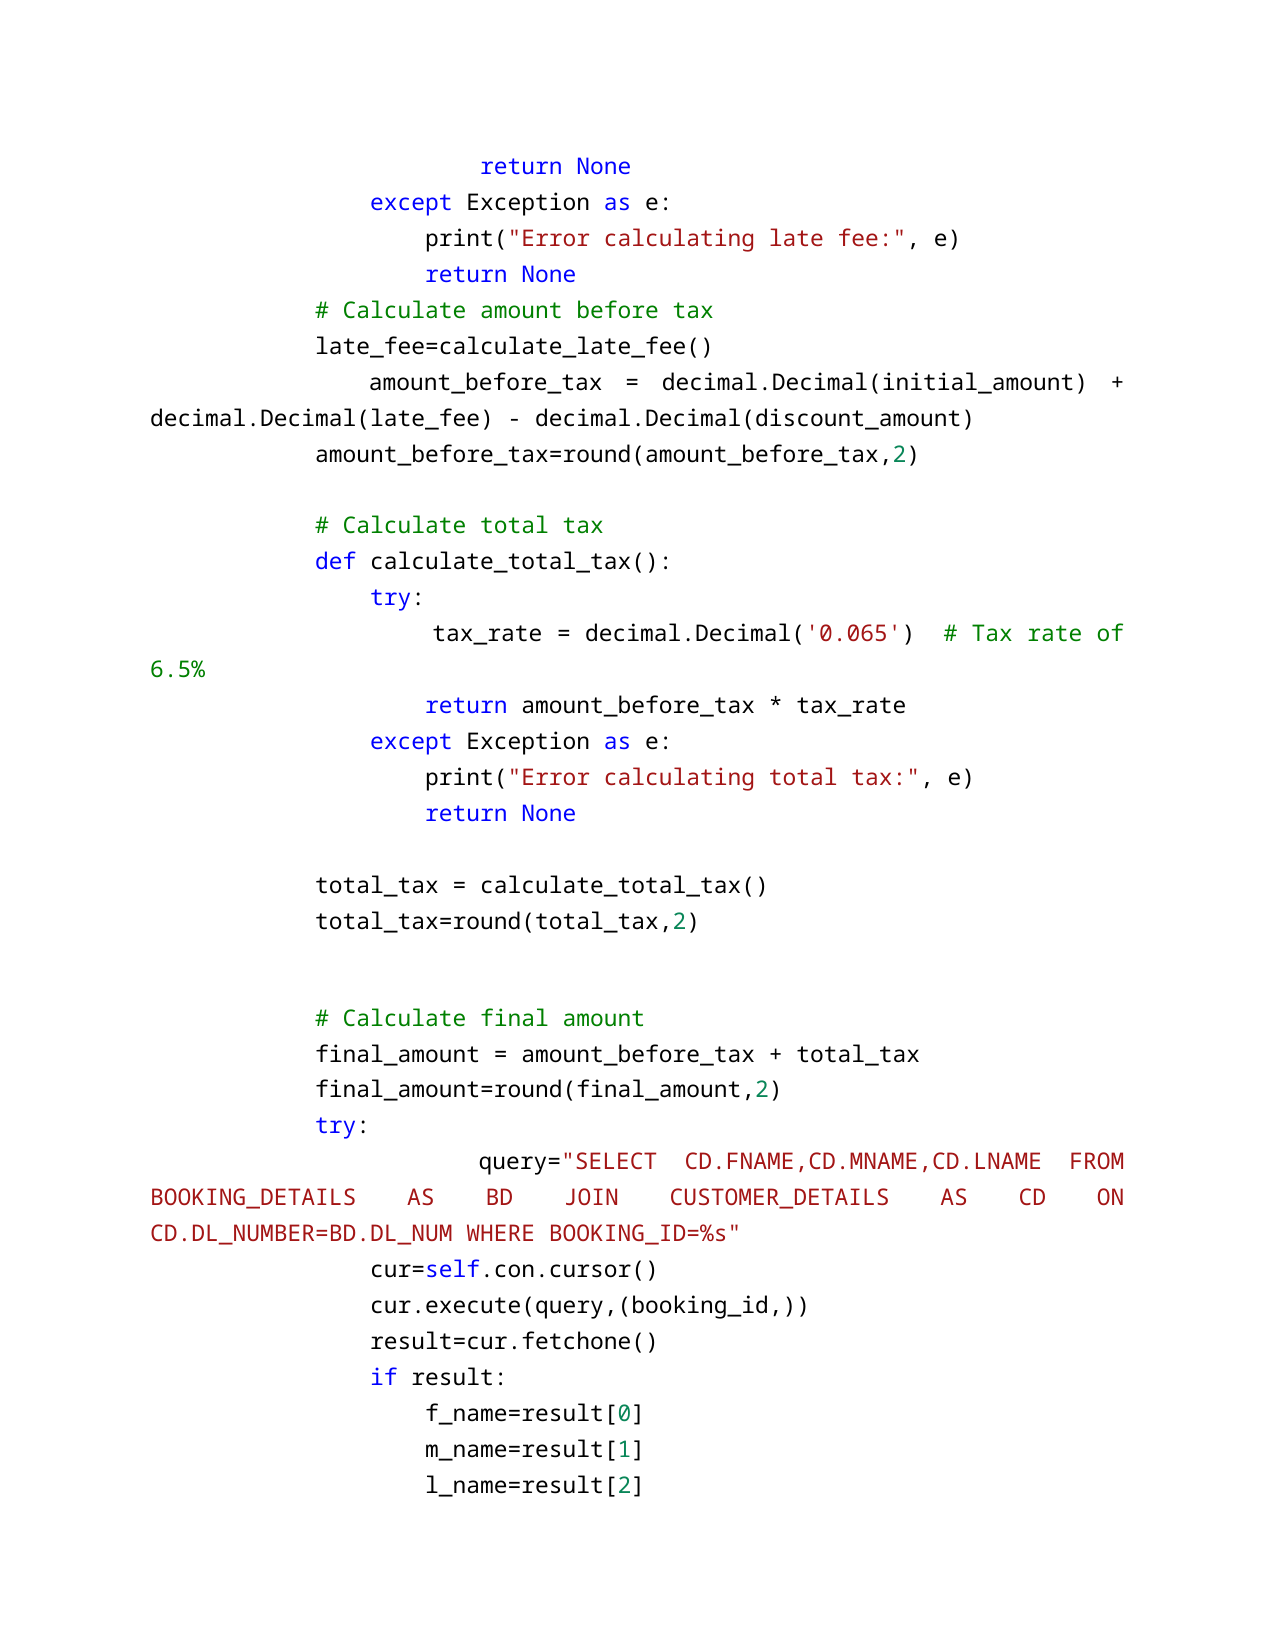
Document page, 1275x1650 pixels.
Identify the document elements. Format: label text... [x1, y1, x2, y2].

text total_tax = calculate_total_tax() [150, 869, 1125, 900]
text final_amount = amount_before_tax + total_tax [150, 1037, 1125, 1069]
text late_fee=calculate_late_fee() [150, 330, 1125, 361]
text amount_before_tax = decimal.Decimal(initial_amount) + decimal.Decimal(late_fee) - decimal.Decimal(discount_amount) [150, 366, 1125, 433]
text result=cur.fetchone() [150, 1325, 1125, 1356]
text # Calculate total tax [150, 509, 1125, 541]
text # Calculate final amount [150, 1002, 1125, 1033]
text f_name=result[0] [150, 1397, 1125, 1428]
text tax_rate = decimal.Decimal('0.065') # Tax rate of 6.5% [150, 617, 1125, 684]
text print("Error calculating late fee:", e) [150, 222, 1125, 253]
text return None [150, 150, 1125, 181]
text # Calculate amount before tax [150, 294, 1125, 325]
text try: [150, 1109, 1125, 1141]
text if result: [150, 1361, 1125, 1392]
text return None [150, 258, 1125, 289]
text try: [150, 581, 1125, 612]
text final_amount=round(final_amount,2) [150, 1073, 1125, 1105]
text total_tax=round(total_tax,2) [150, 905, 1125, 936]
text cur=self.con.cursor() [150, 1253, 1125, 1284]
text m_name=result[1] [150, 1433, 1125, 1464]
text def calculate_total_tax(): [150, 545, 1125, 577]
text amount_before_tax=round(amount_before_tax,2) [150, 437, 1125, 469]
text cur.execute(query,(booking_id,)) [150, 1289, 1125, 1320]
text except Exception as e: [150, 725, 1125, 756]
text except Exception as e: [150, 186, 1125, 217]
text return amount_before_tax * tax_rate [150, 689, 1125, 720]
text query="SELECT CD.FNAME,CD.MNAME,CD.LNAME FROM BOOKING_DETAILS AS BD JOIN CUSTOMER_DETAILS AS CD ON CD.DL_NUMBER=BD.DL_NUM WHERE BOOKING_ID=%s" [150, 1145, 1125, 1248]
text return None [150, 797, 1125, 828]
text l_name=result[2] [150, 1469, 1125, 1500]
text print("Error calculating total tax:", e) [150, 761, 1125, 792]
